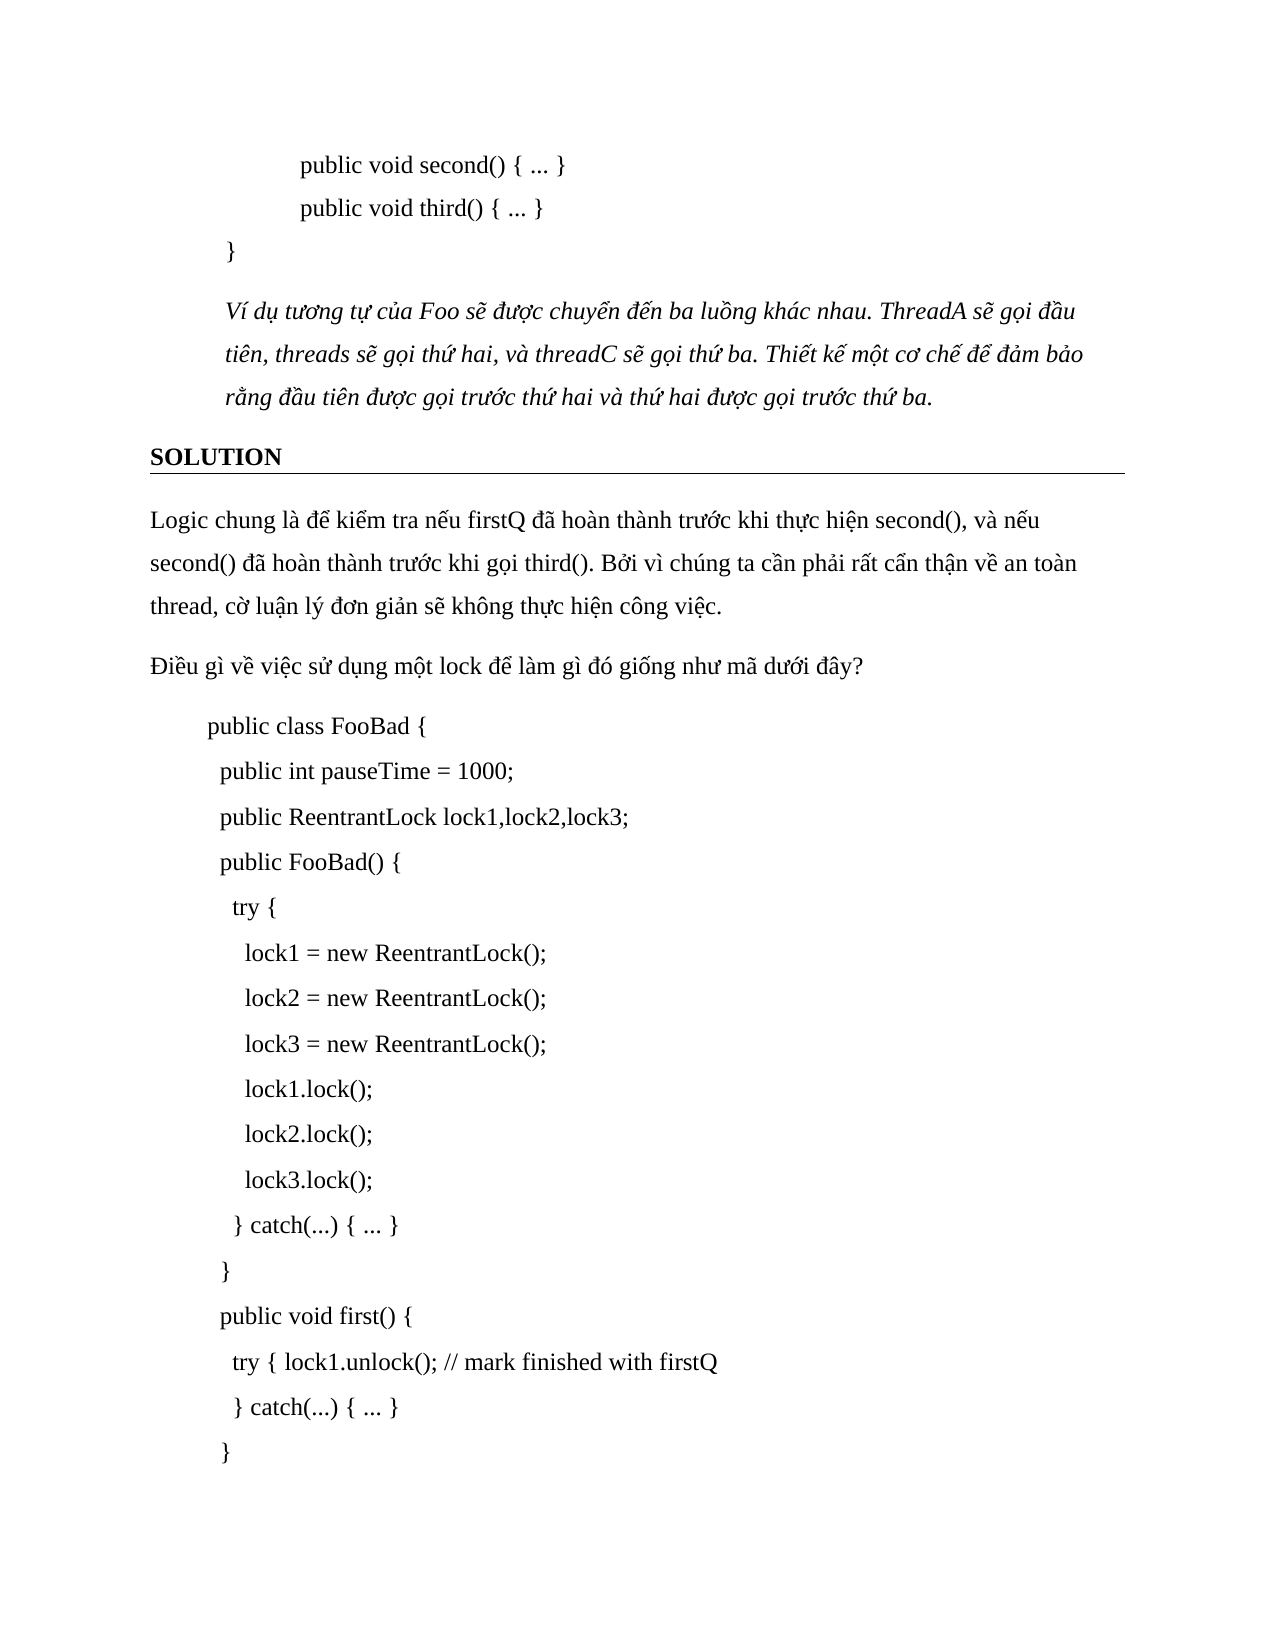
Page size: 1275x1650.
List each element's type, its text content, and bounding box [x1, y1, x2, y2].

text public int pauseTime = 1000; [207, 756, 1125, 785]
text lock1.lock(); [207, 1074, 1125, 1103]
text public void first() { [207, 1301, 1125, 1330]
text lock3.lock(); [207, 1165, 1125, 1194]
text } catch(...) { ... } [207, 1392, 1125, 1421]
text try { [207, 892, 1125, 921]
text public ReentrantLock lock1,lock2,lock3; [207, 802, 1125, 830]
list } [225, 236, 1125, 265]
text lock2 = new ReentrantLock(); [207, 983, 1125, 1012]
text Logic chung là để kiểm tra nếu firstQ đã hoàn thành trước khi thực hiện second(), và nếu second() đã hoàn thành trước khi gọi third(). Bởi vì chúng ta cần phải rất cẩn thận về an toàn thread, cờ luận lý đơn giản sẽ không thực hiện công việc. [150, 505, 1125, 620]
text public class FooBad { [207, 711, 1125, 739]
text Ví dụ tương tự của Foo sẽ được chuyển đến ba luồng khác nhau. ThreadA sẽ gọi đầu tiên, threads sẽ gọi thứ hai, và threadC sẽ gọi thứ ba. Thiết kế một cơ chế để đảm bảo rằng đầu tiên được gọi trước thứ hai và thứ hai được gọi trước thứ ba. [225, 296, 1125, 411]
text } [207, 1256, 1125, 1284]
text lock1 = new ReentrantLock(); [207, 938, 1125, 967]
text } [207, 1437, 1125, 1466]
list public void third() { ... } [225, 193, 1125, 222]
text Điều gì về việc sử dụng một lock để làm gì đó giống như mã dưới đây? [150, 651, 1125, 680]
text public FooBad() { [207, 847, 1125, 876]
text SOLUTION [150, 442, 1125, 473]
text lock2.lock(); [207, 1119, 1125, 1148]
text try { lock1.unlock(); // mark finished with firstQ [207, 1347, 1125, 1375]
list public void second() { ... } [225, 150, 1125, 179]
text } catch(...) { ... } [207, 1210, 1125, 1239]
text lock3 = new ReentrantLock(); [207, 1029, 1125, 1057]
